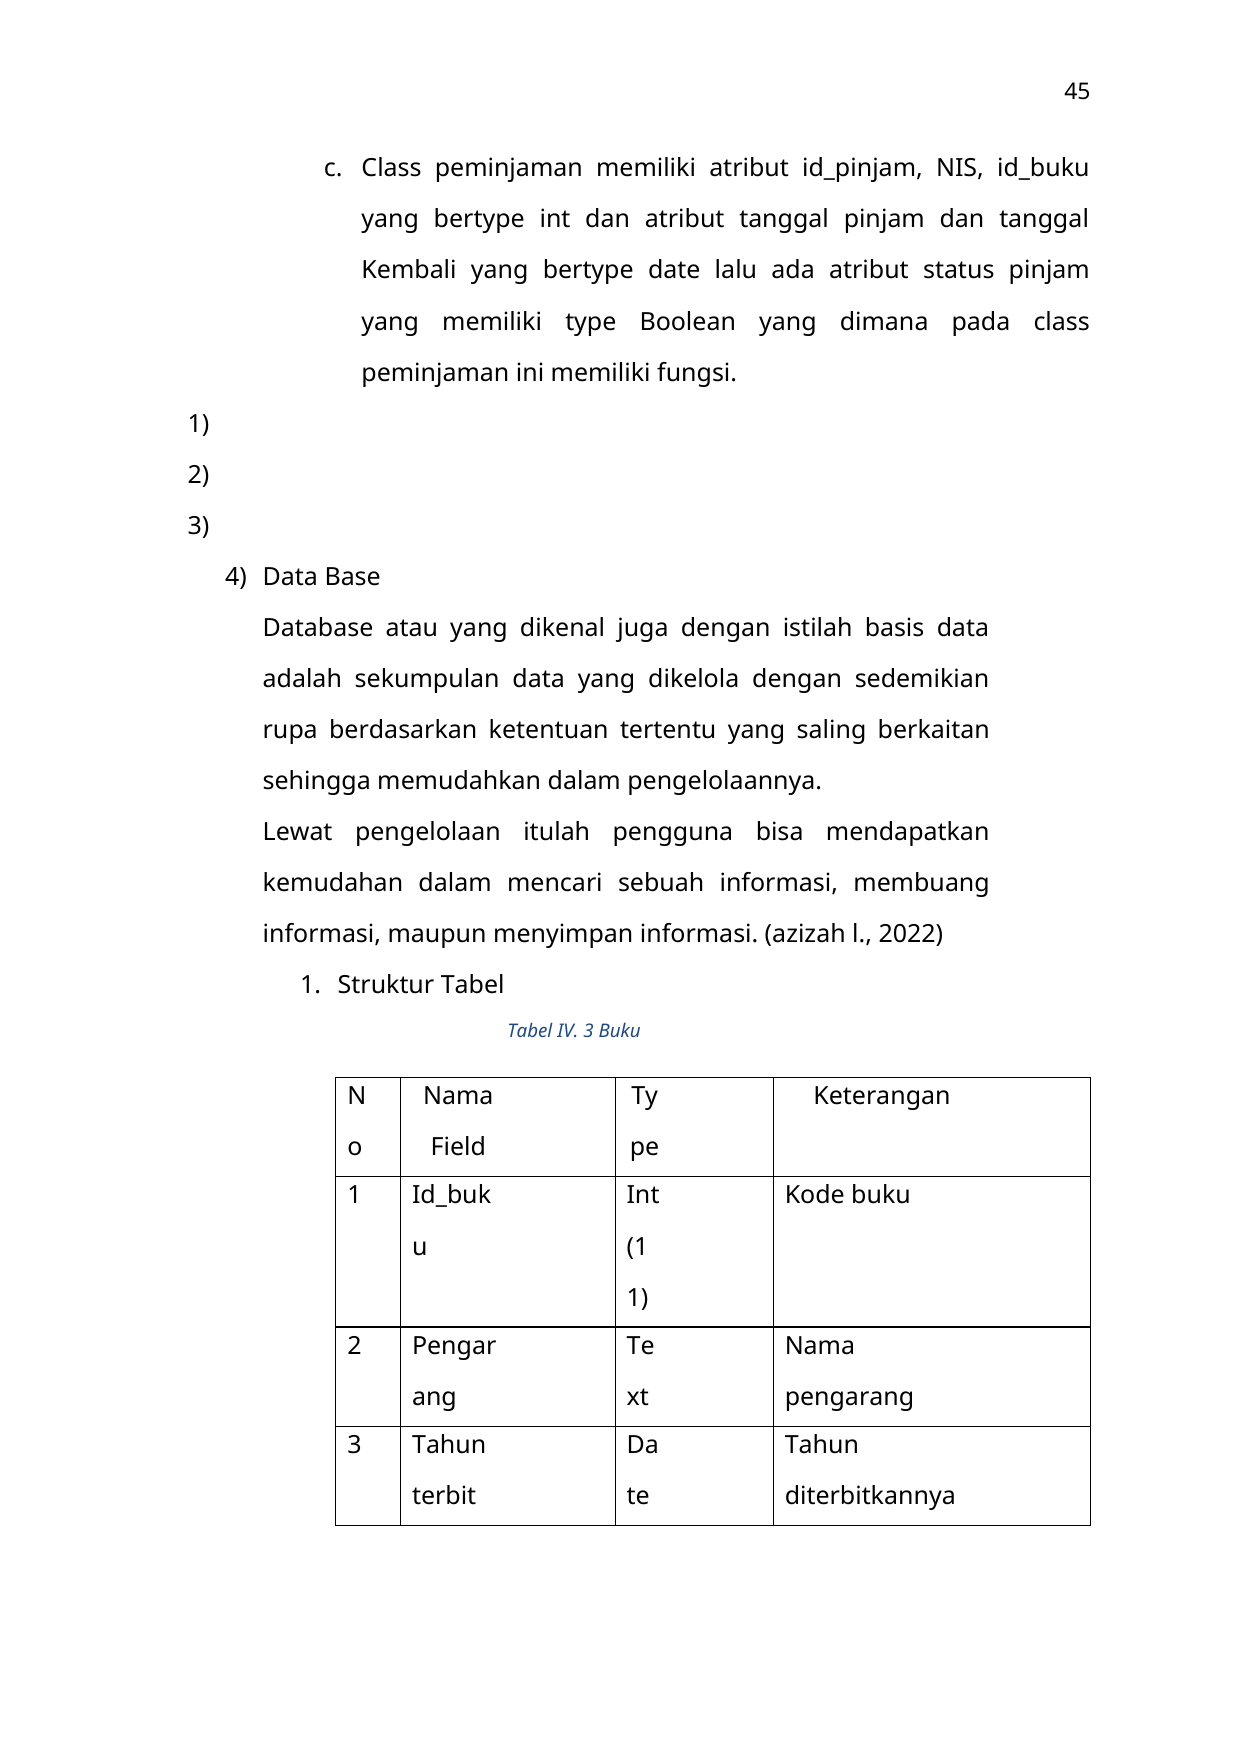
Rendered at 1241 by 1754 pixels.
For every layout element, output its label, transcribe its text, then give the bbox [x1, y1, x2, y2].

table_header No [336, 1078, 400, 1176]
table_cell Id_buku [401, 1177, 615, 1326]
table_header Nama Field [401, 1078, 615, 1176]
text Tabel IV. 3 Buku [159, 1018, 990, 1043]
list Lewat pengelolaan itulah pengguna bisa mendapatkan kemudahan dalam mencari sebuah informasi, membuang informasi, maupun menyimpan informasi. (azizah l., 2022) [262, 813, 990, 950]
table_cell Text [616, 1328, 773, 1426]
list Data Base [225, 558, 990, 592]
table_cell Tahun terbit [401, 1427, 615, 1525]
table_header Keterangan [774, 1078, 1090, 1176]
table_header Type [616, 1078, 773, 1176]
table_cell 3 [336, 1427, 400, 1525]
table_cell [774, 1427, 1090, 1525]
table_cell Date [616, 1427, 773, 1525]
list Struktur Tabel [300, 967, 990, 1001]
table_cell 1 [336, 1177, 400, 1326]
list Class peminjaman memiliki atribut id_pinjam, NIS, id_buku yang bertype int dan atribut tanggal pinjam dan tanggal Kembali yang bertype date lalu ada atribut status pinjam yang memiliki type Boolean yang dimana pada class peminjaman ini memiliki fungsi. [324, 150, 1090, 388]
table_cell Pengarang [401, 1328, 615, 1426]
list Database atau yang dikenal juga dengan istilah basis data adalah sekumpulan data yang dikelola dengan sedemikian rupa berdasarkan ketentuan tertentu yang saling berkaitan sehingga memudahkan dalam pengelolaannya. [262, 609, 990, 797]
table_cell Nama pengarang [774, 1328, 1090, 1426]
table_cell Int (11) [616, 1177, 773, 1326]
table_cell 2 [336, 1328, 400, 1426]
table_cell Kode buku [774, 1177, 1090, 1326]
